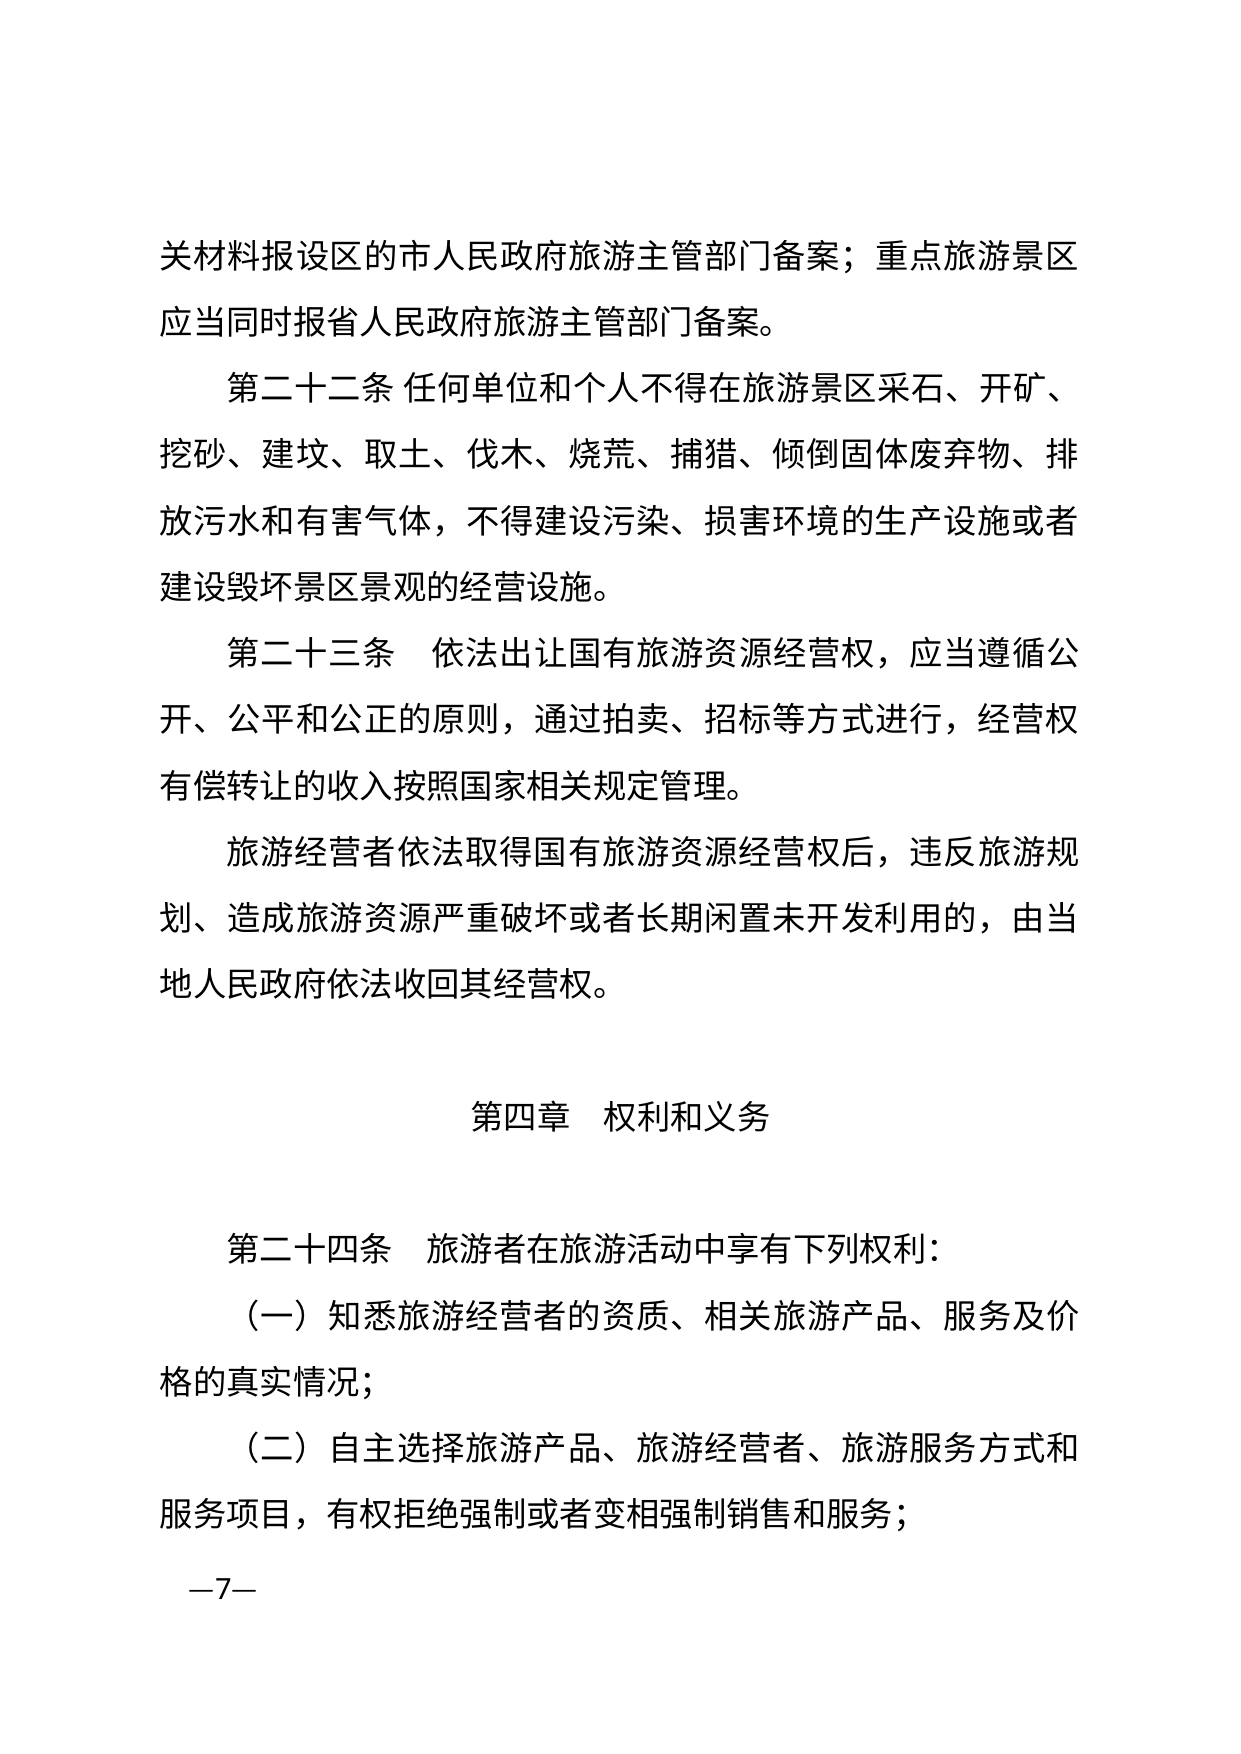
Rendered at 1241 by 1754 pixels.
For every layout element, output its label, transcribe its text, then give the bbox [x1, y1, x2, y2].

list （二）自主选择旅游产品、旅游经营者、旅游服务方式和服务项目，有权拒绝强制或者变相强制销售和服务； [159, 1413, 1081, 1545]
list 第二十三条 依法出让国有旅游资源经营权，应当遵循公开、公平和公正的原则，通过拍卖、招标等方式进行，经营权有偿转让的收入按照国家相关规定管理。 [159, 618, 1081, 817]
list 第二十四条 旅游者在旅游活动中享有下列权利： [159, 1214, 1081, 1280]
list （一）知悉旅游经营者的资质、相关旅游产品、服务及价格的真实情况； [159, 1280, 1081, 1413]
list 旅游经营者依法取得国有旅游资源经营权后，违反旅游规划、造成旅游资源严重破坏或者长期闲置未开发利用的，由当地人民政府依法收回其经营权。 [159, 817, 1081, 1015]
list 第二十二条 任何单位和个人不得在旅游景区采石、开矿、挖砂、建坟、取土、伐木、烧荒、捕猎、倾倒固体废弃物、排放污水和有害气体，不得建设污染、损害环境的生产设施或者建设毁坏景区景观的经营设施。 [159, 353, 1081, 618]
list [159, 220, 1081, 353]
list 第四章 权利和义务 [159, 1082, 1081, 1148]
